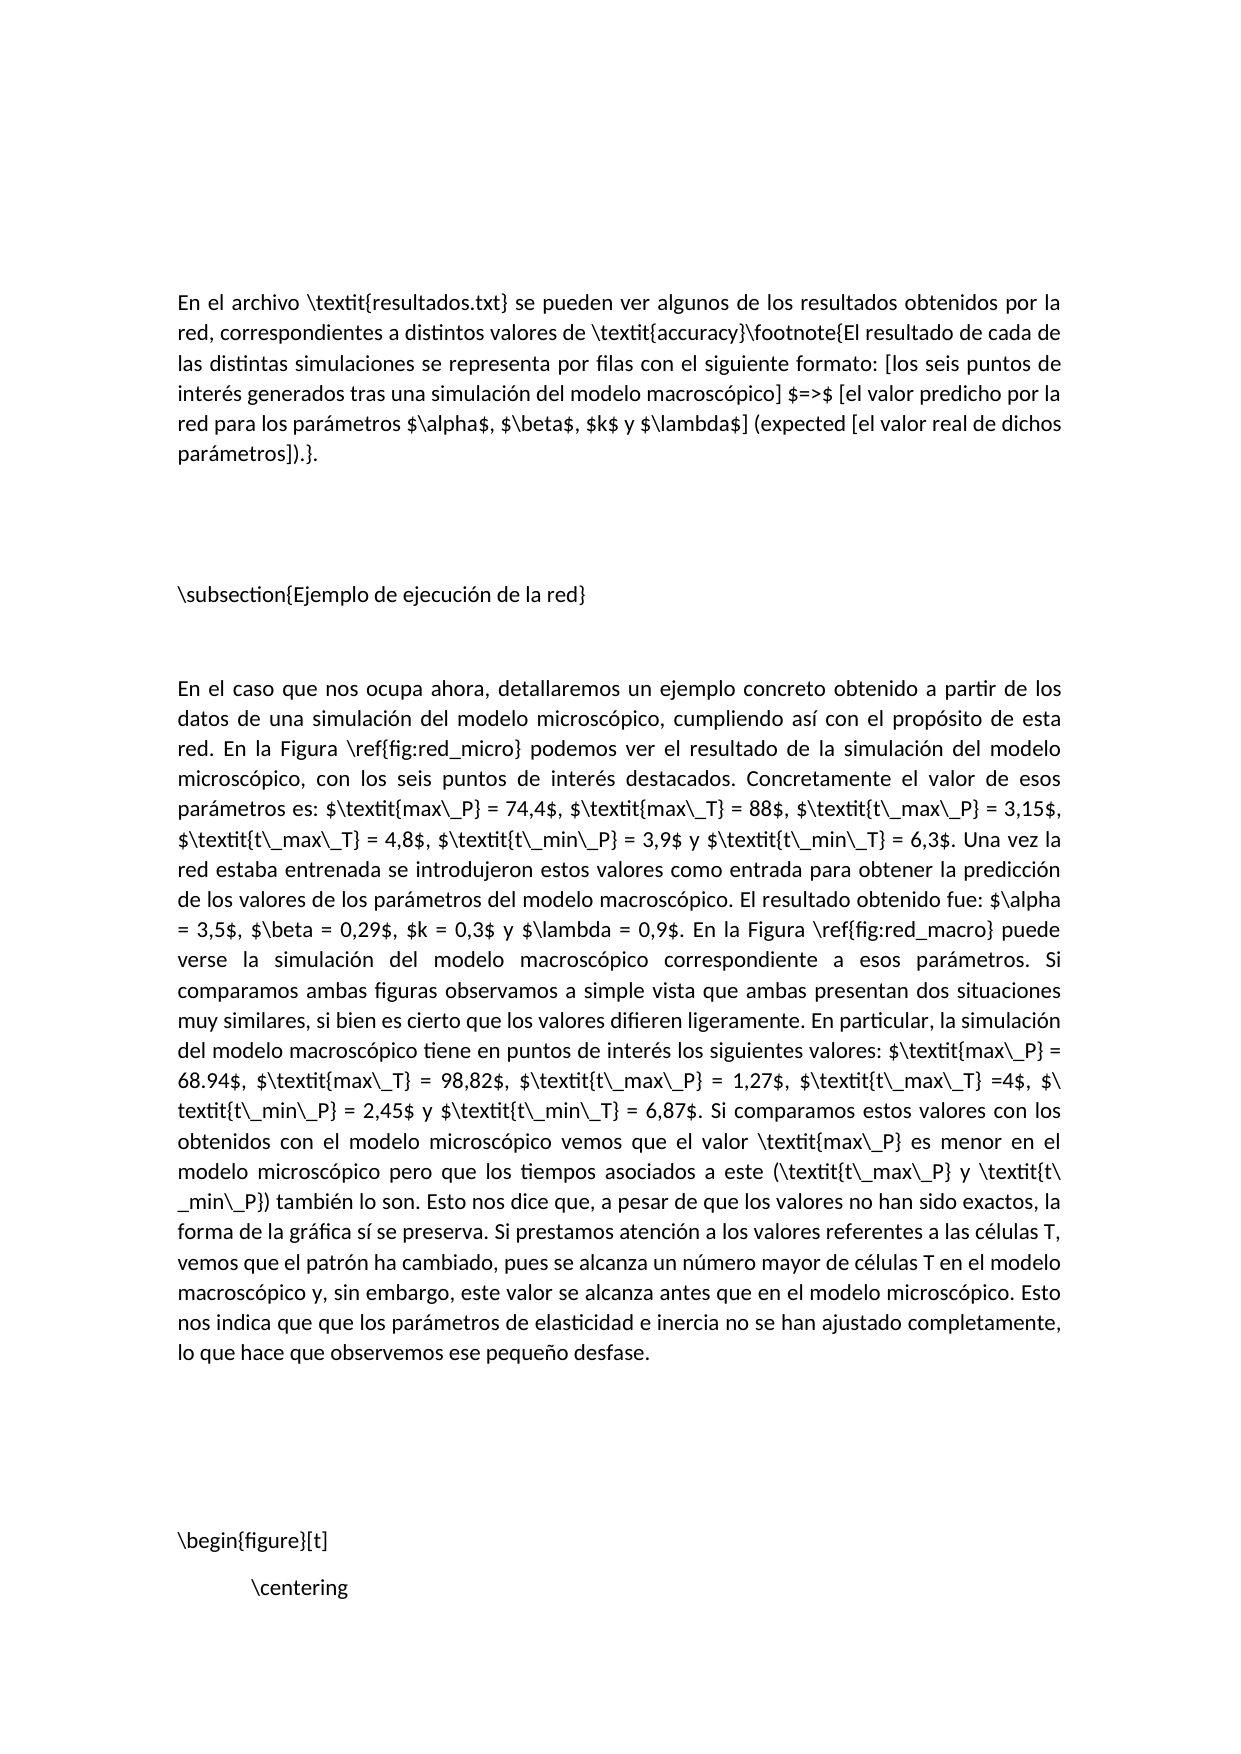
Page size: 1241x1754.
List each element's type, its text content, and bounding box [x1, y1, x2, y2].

text En el caso que nos ocupa ahora, detallaremos un ejemplo concreto obtenido a partir de los datos de una simulación del modelo microscópico, cumpliendo así con el propósito de esta red. En la Figura \ref{fig:red_micro} podemos ver el resultado de la simulación del modelo microscópico, con los seis puntos de interés destacados. Concretamente el valor de esos parámetros es: $\textit{max\_P} = 74,4$, $\textit{max\_T} = 88$, $\textit{t\_max\_P} = 3,15$, $\textit{t\_max\_T} = 4,8$, $\textit{t\_min\_P} = 3,9$ y $\textit{t\_min\_T} = 6,3$. Una vez la red estaba entrenada se introdujeron estos valores como entrada para obtener la predicción de los valores de los parámetros del modelo macroscópico. El resultado obtenido fue: $\alpha = 3,5$, $\beta = 0,29$, $k = 0,3$ y $\lambda = 0,9$. En la Figura \ref{fig:red_macro} puede verse la simulación del modelo macroscópico correspondiente a esos parámetros. Si comparamos ambas figuras observamos a simple vista que ambas presentan dos situaciones muy similares, si bien es cierto que los valores difieren ligeramente. En particular, la simulación del modelo macroscópico tiene en puntos de interés los siguientes valores: $\textit{max\_P} = 68.94$, $\textit{max\_T} = 98,82$, $\textit{t\_max\_P} = 1,27$, $\textit{t\_max\_T} =4$, $\textit{t\_min\_P} = 2,45$ y $\textit{t\_min\_T} = 6,87$. Si comparamos estos valores con los obtenidos con el modelo microscópico vemos que el valor \textit{max\_P} es menor en el modelo microscópico pero que los tiempos asociados a este (\textit{t\_max\_P} y \textit{t\_min\_P}) también lo son. Esto nos dice que, a pesar de que los valores no han sido exactos, la forma de la gráfica sí se preserva. Si prestamos atención a los valores referentes a las células T, vemos que el patrón ha cambiado, pues se alcanza un número mayor de células T en el modelo macroscópico y, sin embargo, este valor se alcanza antes que en el modelo microscópico. Esto nos indica que que los parámetros de elasticidad e inercia no se han ajustado completamente, lo que hace que observemos ese pequeño desfase. [177, 674, 1063, 1366]
text \subsection{Ejemplo de ejecución de la red} [177, 580, 1063, 608]
text \begin{figure}[t] [177, 1526, 1063, 1554]
text \centering [177, 1573, 1063, 1601]
text En el archivo \textit{resultados.txt} se pueden ver algunos de los resultados obtenidos por la red, correspondientes a distintos valores de \textit{accuracy}\footnote{El resultado de cada de las distintas simulaciones se representa por filas con el siguiente formato: [los seis puntos de interés generados tras una simulación del modelo macroscópico] $=>$ [el valor predicho por la red para los parámetros $\alpha$, $\beta$, $k$ y $\lambda$] (expected [el valor real de dichos parámetros]).}. [177, 288, 1063, 467]
